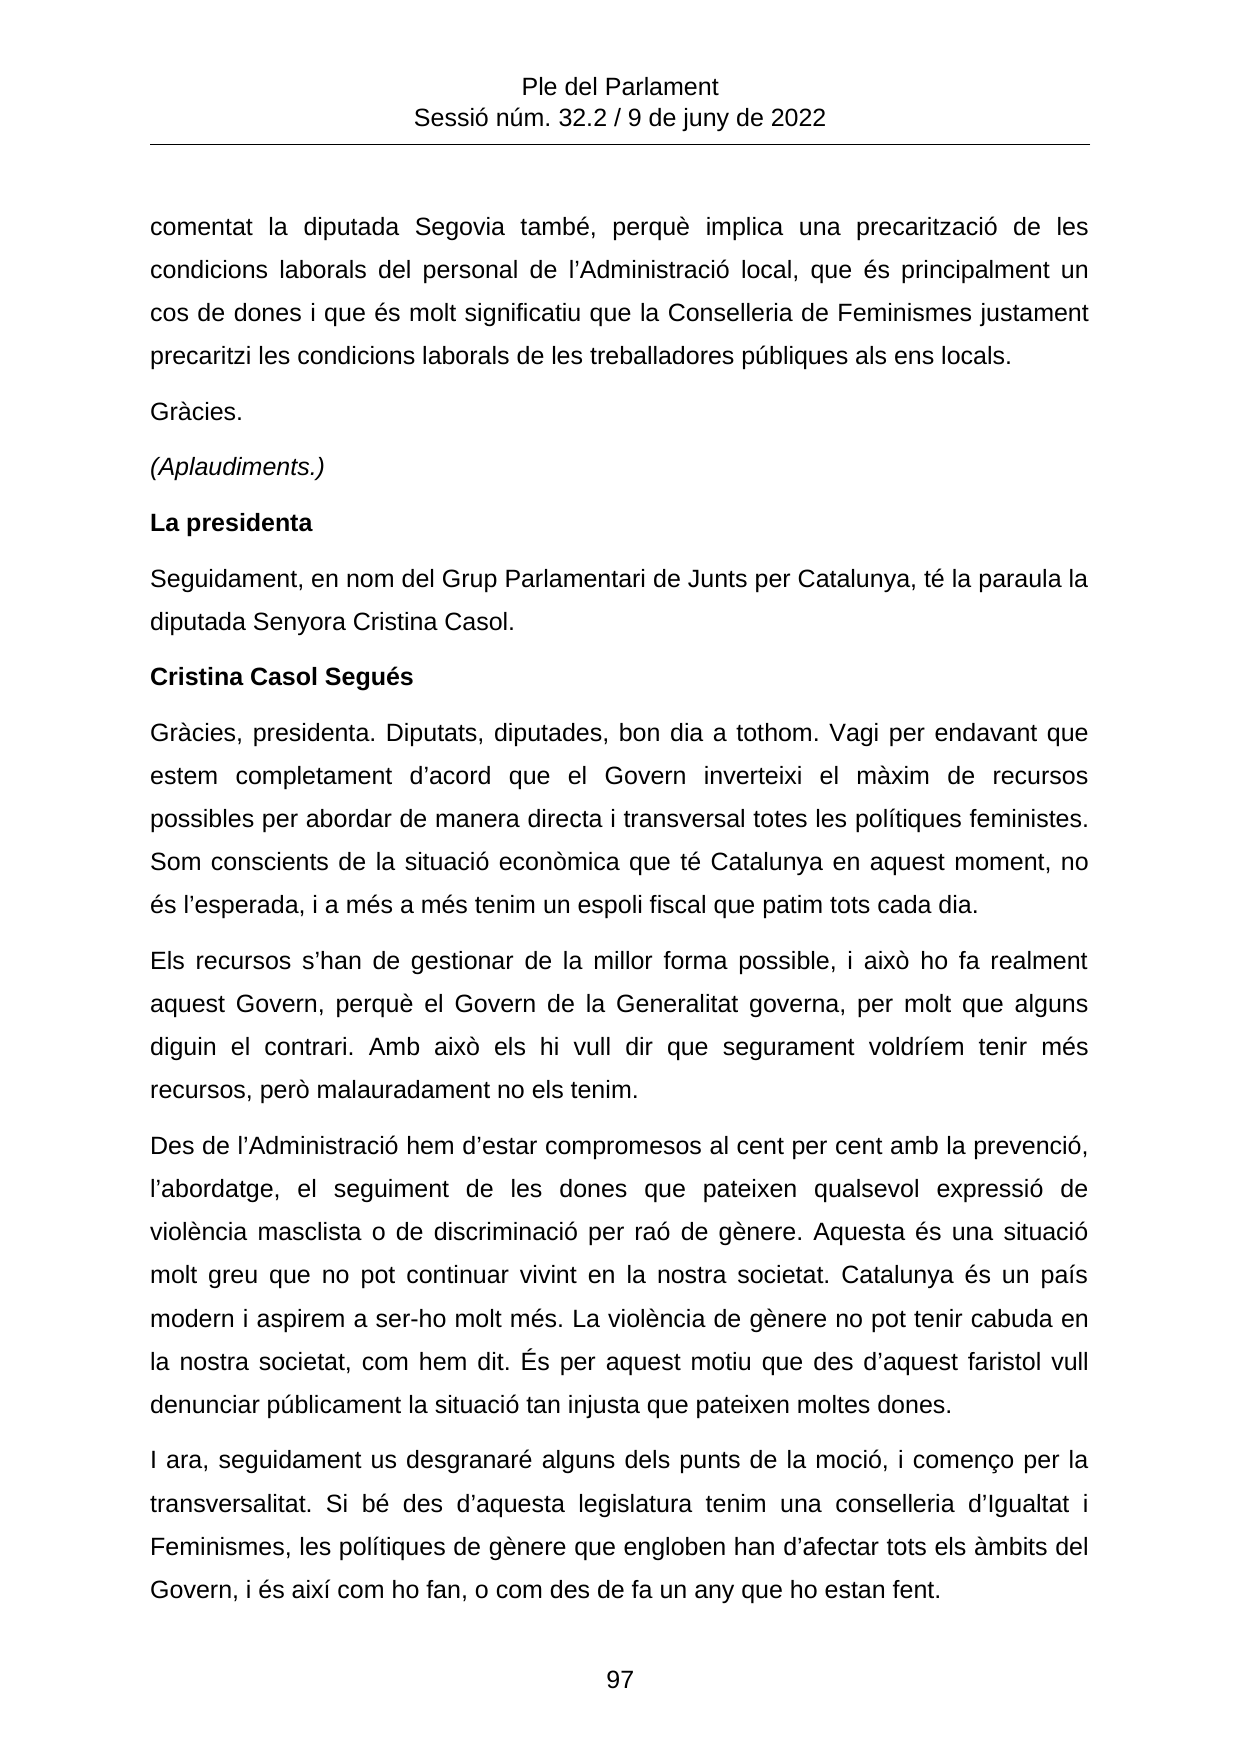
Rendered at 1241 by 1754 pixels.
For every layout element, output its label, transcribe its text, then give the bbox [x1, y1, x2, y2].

text (Aplaudiments.) [150, 452, 1090, 481]
text Els recursos s’han de gestionar de la millor forma possible, i això ho fa realment aquest Govern, perquè el Govern de la Generalitat governa, per molt que alguns diguin el contrari. Amb això els hi vull dir que segurament voldríem tenir més recursos, però malauradament no els tenim. [150, 946, 1090, 1104]
text Des de l’Administració hem d’estar compromesos al cent per cent amb la prevenció, l’abordatge, el seguiment de les dones que pateixen qualsevol expressió de violència masclista o de discriminació per raó de gènere. Aquesta és una situació molt greu que no pot continuar vivint en la nostra societat. Catalunya és un país modern i aspirem a ser-ho molt més. La violència de gènere no pot tenir cabuda en la nostra societat, com hem dit. És per aquest motiu que des d’aquest faristol vull denunciar públicament la situació tan injusta que pateixen moltes dones. [150, 1131, 1090, 1419]
text La presidenta [150, 508, 1090, 537]
text Cristina Casol Segués [150, 662, 1090, 691]
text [150, 212, 1090, 370]
text Seguidament, en nom del Grup Parlamentari de Junts per Catalunya, té la paraula la diputada Senyora Cristina Casol. [150, 564, 1090, 636]
text Gràcies, presidenta. Diputats, diputades, bon dia a tothom. Vagi per endavant que estem completament d’acord que el Govern inverteixi el màxim de recursos possibles per abordar de manera directa i transversal totes les polítiques feministes. Som conscients de la situació econòmica que té Catalunya en aquest moment, no és l’esperada, i a més a més tenim un espoli fiscal que patim tots cada dia. [150, 718, 1090, 919]
text Gràcies. [150, 397, 1090, 426]
text I ara, seguidament us desgranaré alguns dels punts de la moció, i començo per la transversalitat. Si bé des d’aquesta legislatura tenim una conselleria d’Igualtat i Feminismes, les polítiques de gènere que engloben han d’afectar tots els àmbits del Govern, i és així com ho fan, o com des de fa un any que ho estan fent. [150, 1446, 1090, 1604]
